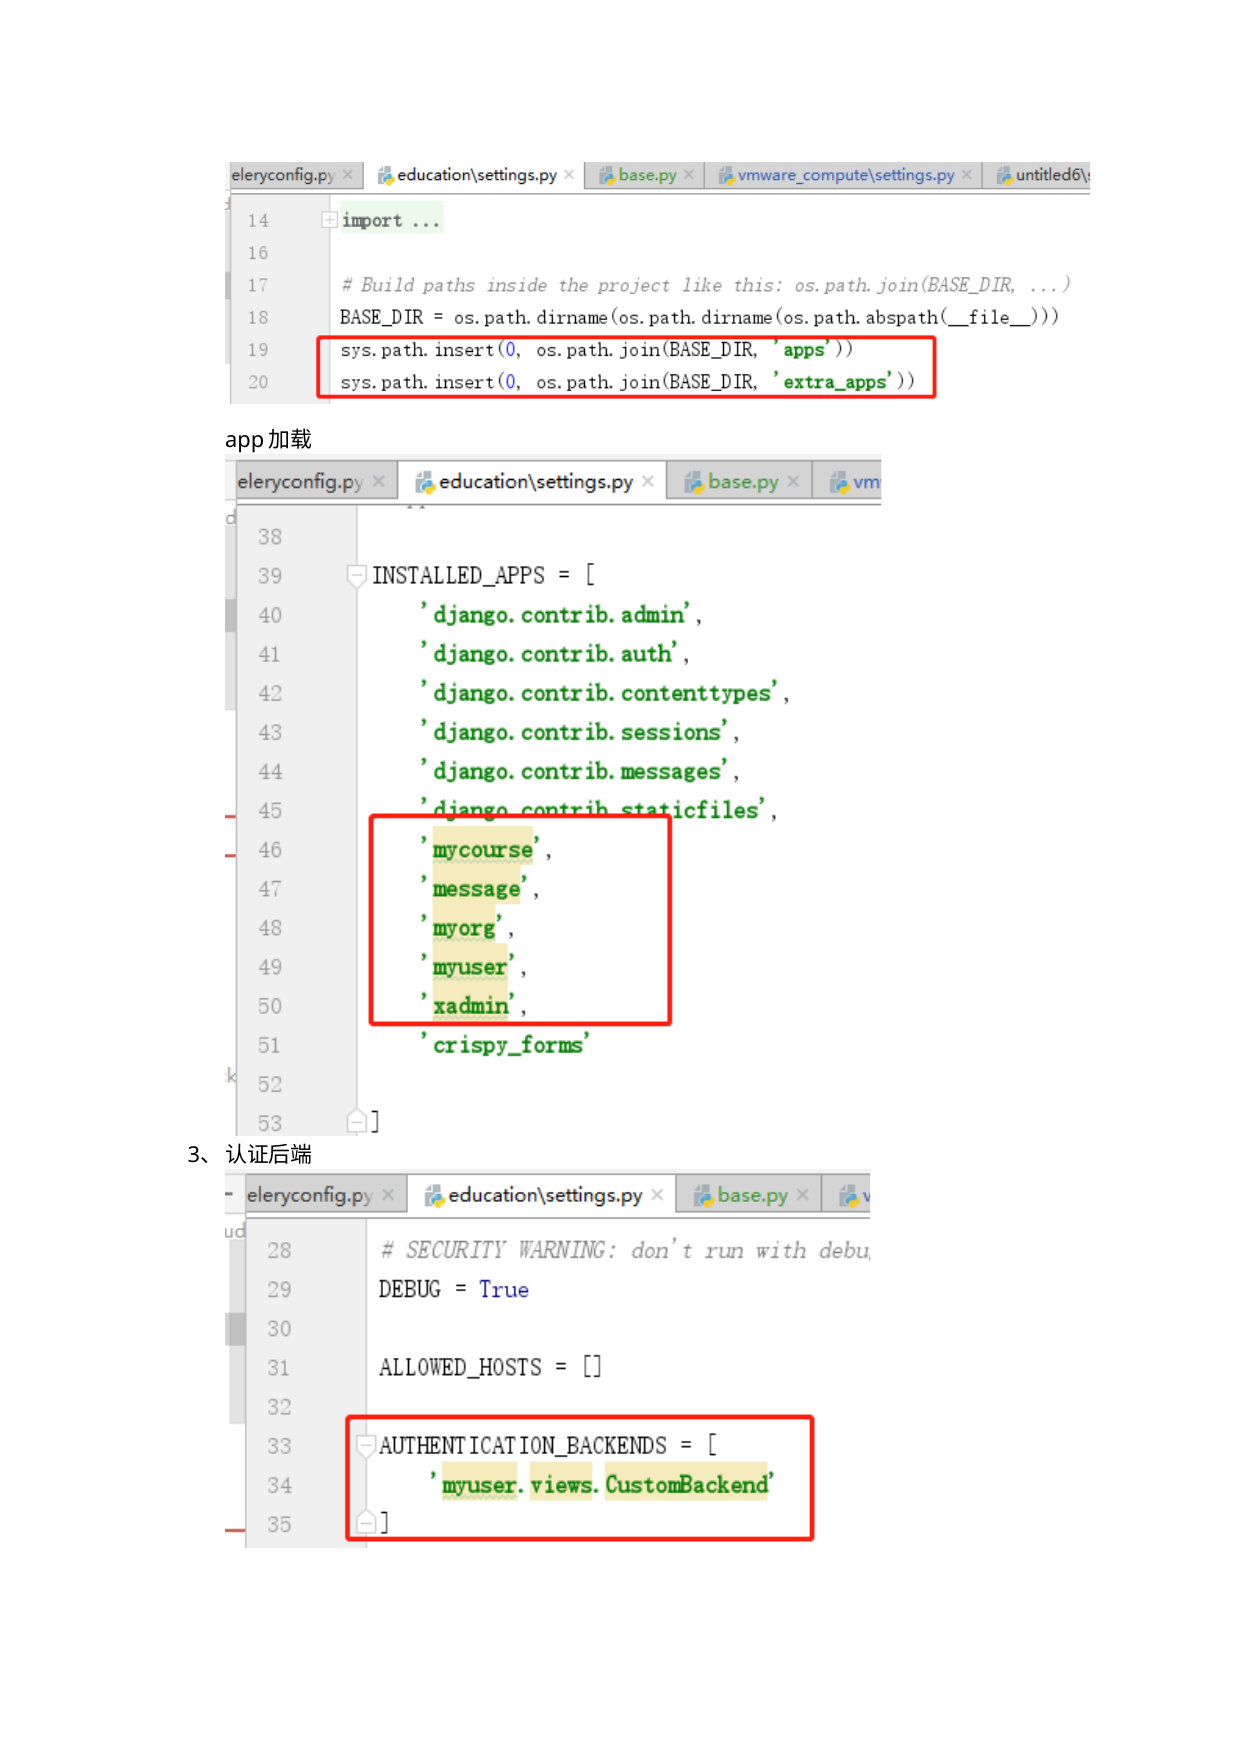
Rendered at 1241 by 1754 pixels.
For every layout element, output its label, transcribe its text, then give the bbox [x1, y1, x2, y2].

list app加载 [225, 422, 1053, 454]
picture [225, 1169, 871, 1548]
picture [225, 454, 882, 1136]
list 认证后端 [187, 1137, 1053, 1169]
picture [225, 162, 1091, 404]
